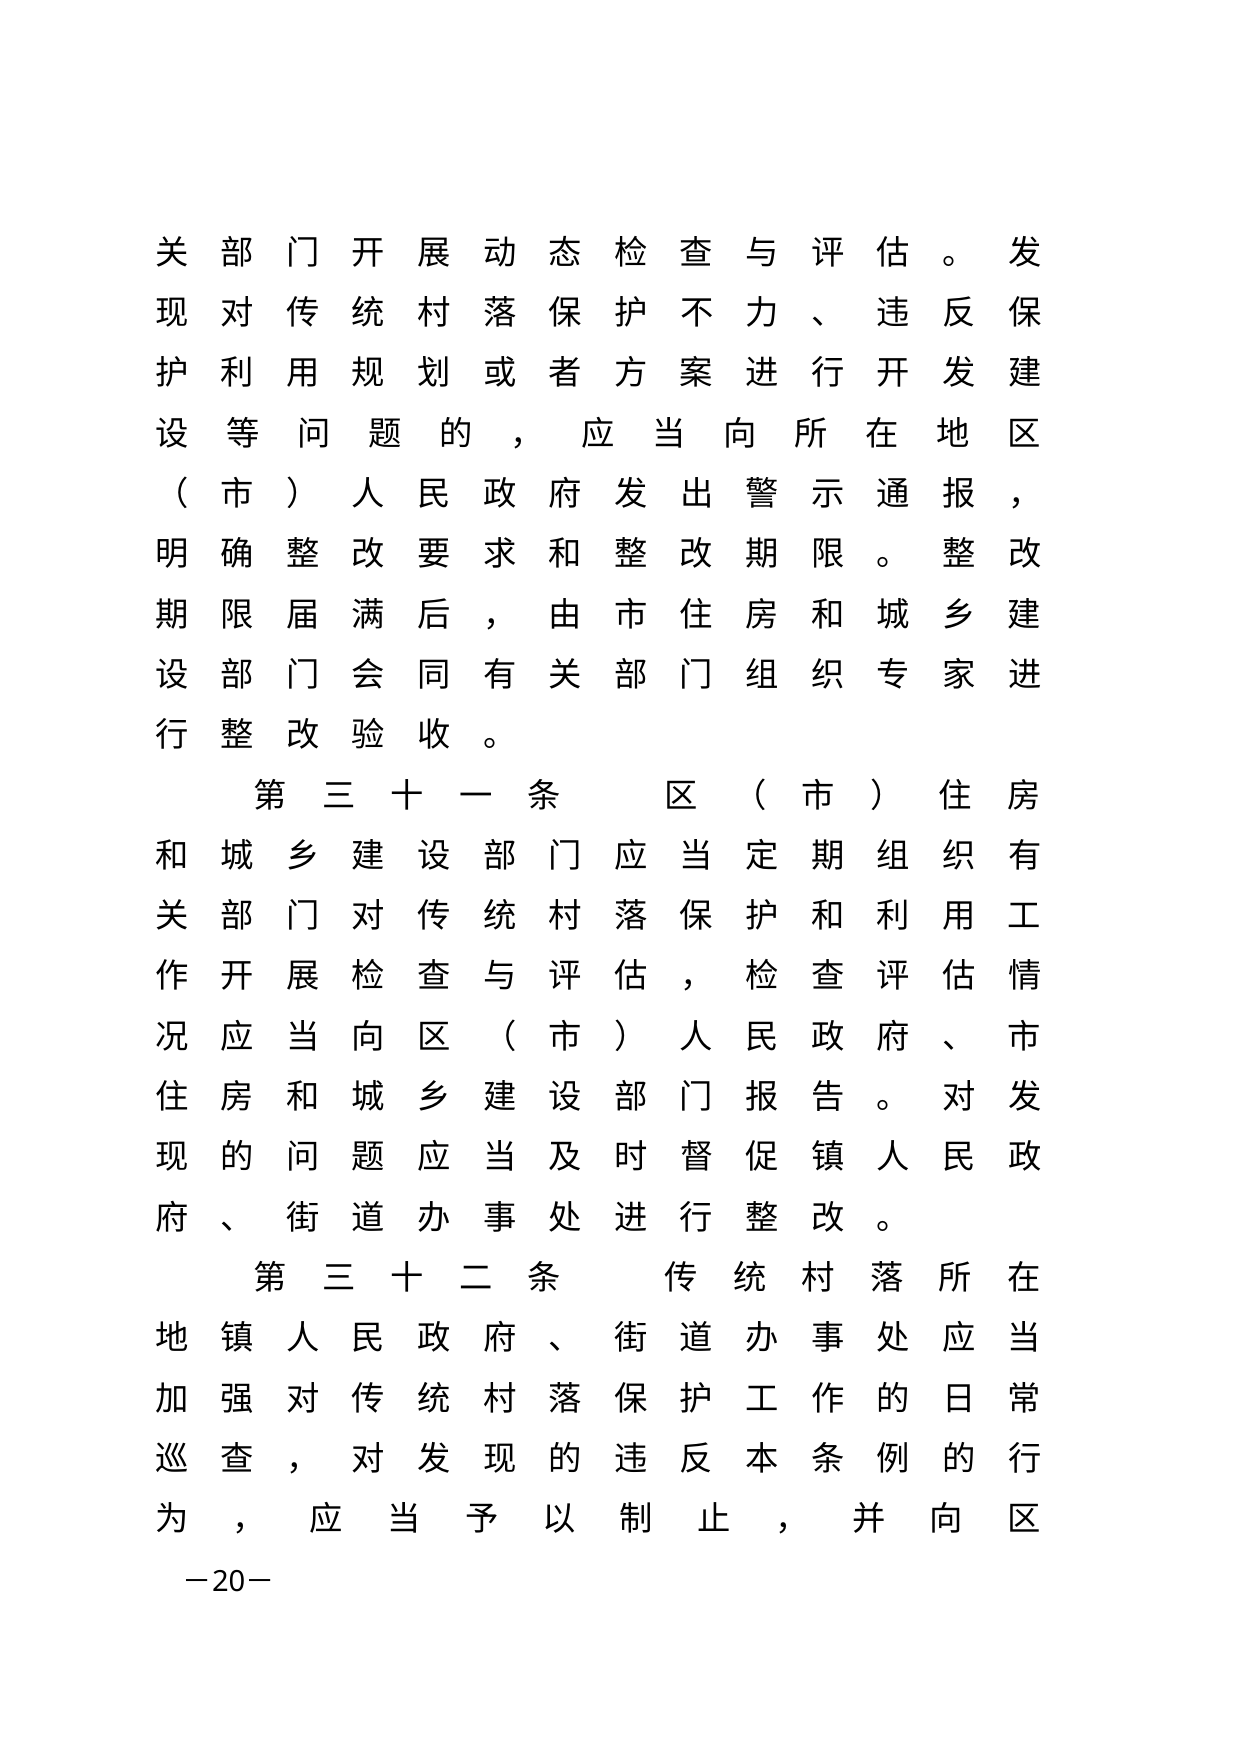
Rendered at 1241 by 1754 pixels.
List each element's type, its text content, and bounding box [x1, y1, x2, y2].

text 第三十二条 传统村落所在地镇人民政府、街道办事处应当加强对传统村落保护工作的日常巡查，对发现的违反本条例的行为，应当予以制止，并向区（市）住房和城乡建设等部门报告。 [155, 1245, 1073, 1546]
text 第三十一条 区（市）住房和城乡建设部门应当定期组织有关部门对传统村落保护和利用工作开展检查与评估，检查评估情况应当向区（市）人民政府、市住房和城乡建设部门报告。对发现的问题应当及时督促镇人民政府、街道办事处进行整改。 [155, 762, 1073, 1245]
